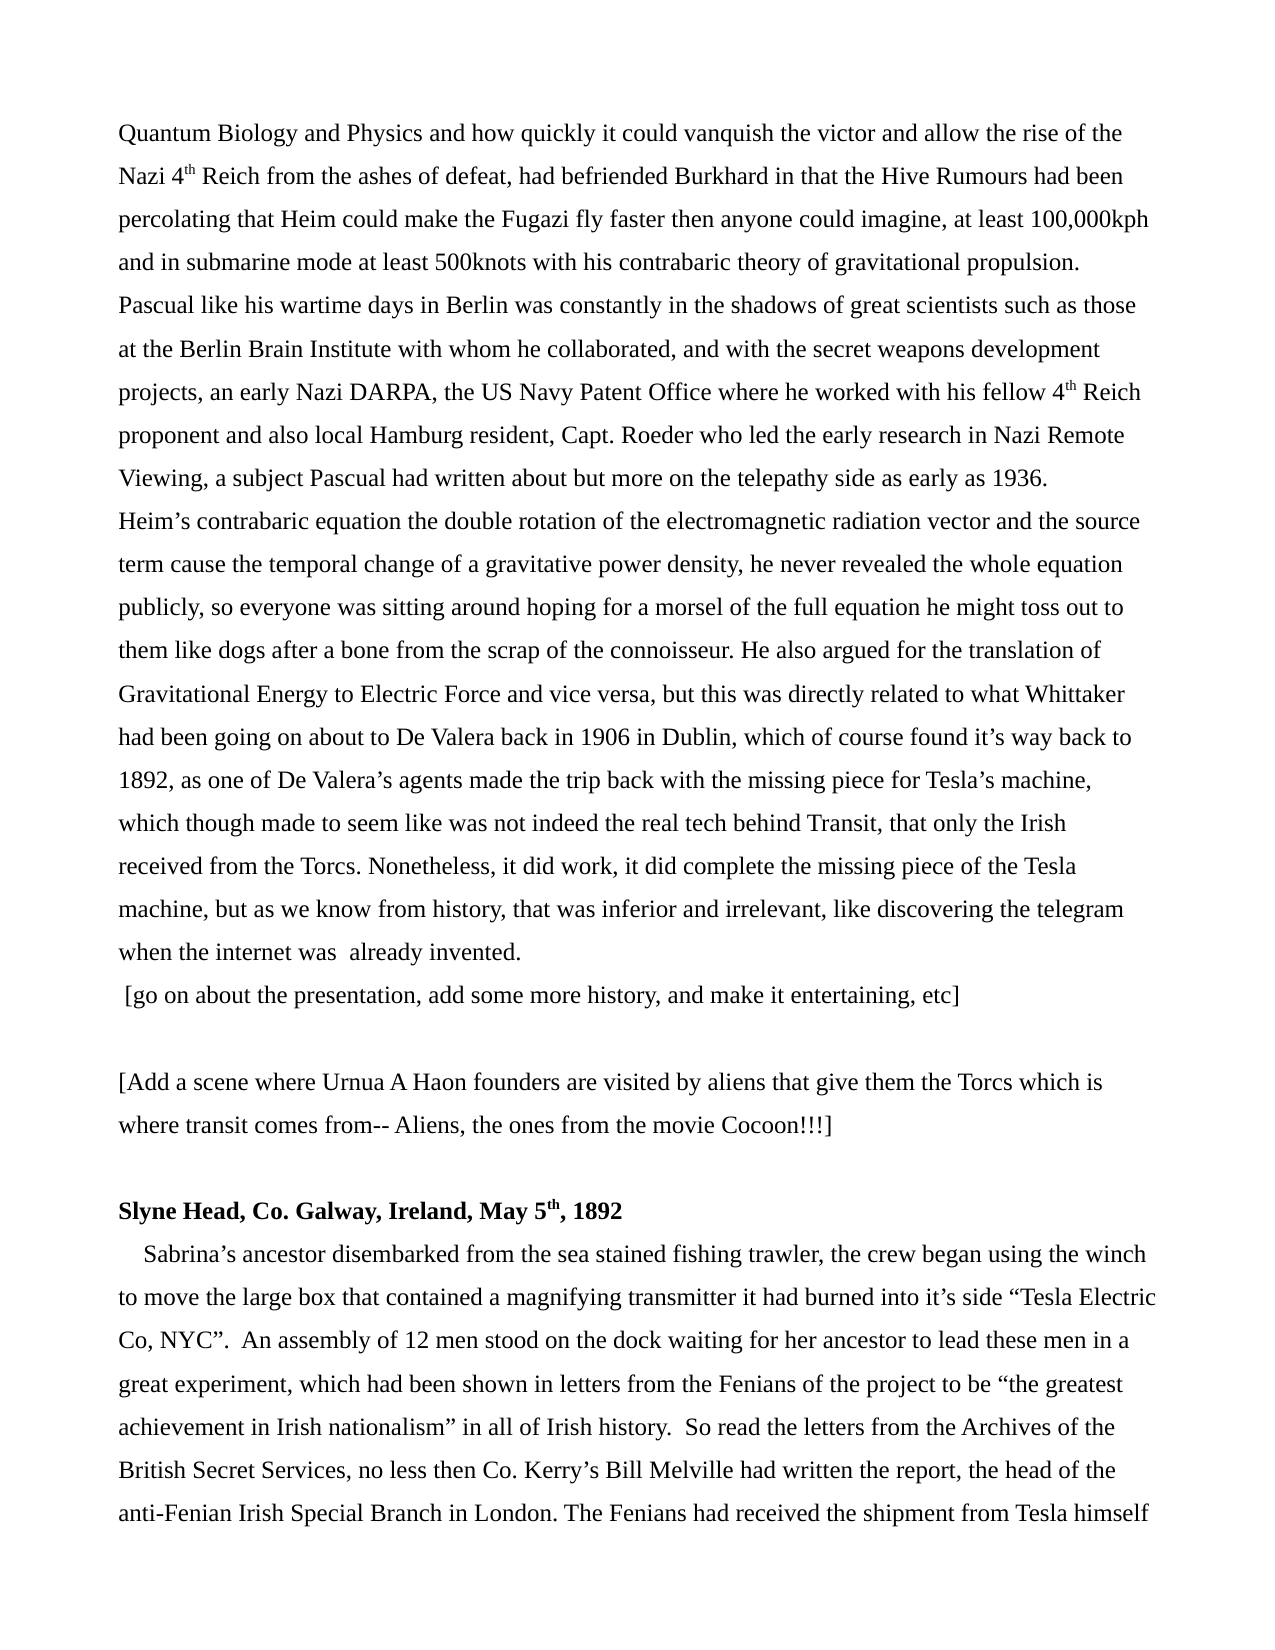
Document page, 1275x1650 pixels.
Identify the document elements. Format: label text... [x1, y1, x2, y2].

text [Add a scene where Urnua A Haon founders are visited by aliens that give them the Torcs which is where transit comes from-- Aliens, the ones from the movie Cocoon!!!] [118, 1067, 1157, 1139]
text Heim’s contrabaric equation the double rotation of the electromagnetic radiation vector and the source term cause the temporal change of a gravitative power density, he never revealed the whole equation publicly, so everyone was sitting around hoping for a morsel of the full equation he might toss out to them like dogs after a bone from the scrap of the connoisseur. He also argued for the translation of Gravitational Energy to Electric Force and vice versa, but this was directly related to what Whittaker had been going on about to De Valera back in 1906 in Dublin, which of course found it’s way back to 1892, as one of De Valera’s agents made the trip back with the missing piece for Tesla’s machine, which though made to seem like was not indeed the real tech behind Transit, that only the Irish received from the Torcs. Nonetheless, it did work, it did complete the missing piece of the Tesla machine, but as we know from history, that was inferior and irrelevant, like discovering the telegram when the internet was already invented. [118, 506, 1157, 966]
text Slyne Head, Co. Galway, Ireland, May 5th, 1892 [118, 1196, 1157, 1225]
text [118, 1239, 1157, 1527]
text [118, 118, 1157, 492]
text [go on about the presentation, add some more history, and make it entertaining, etc] [118, 981, 1157, 1009]
